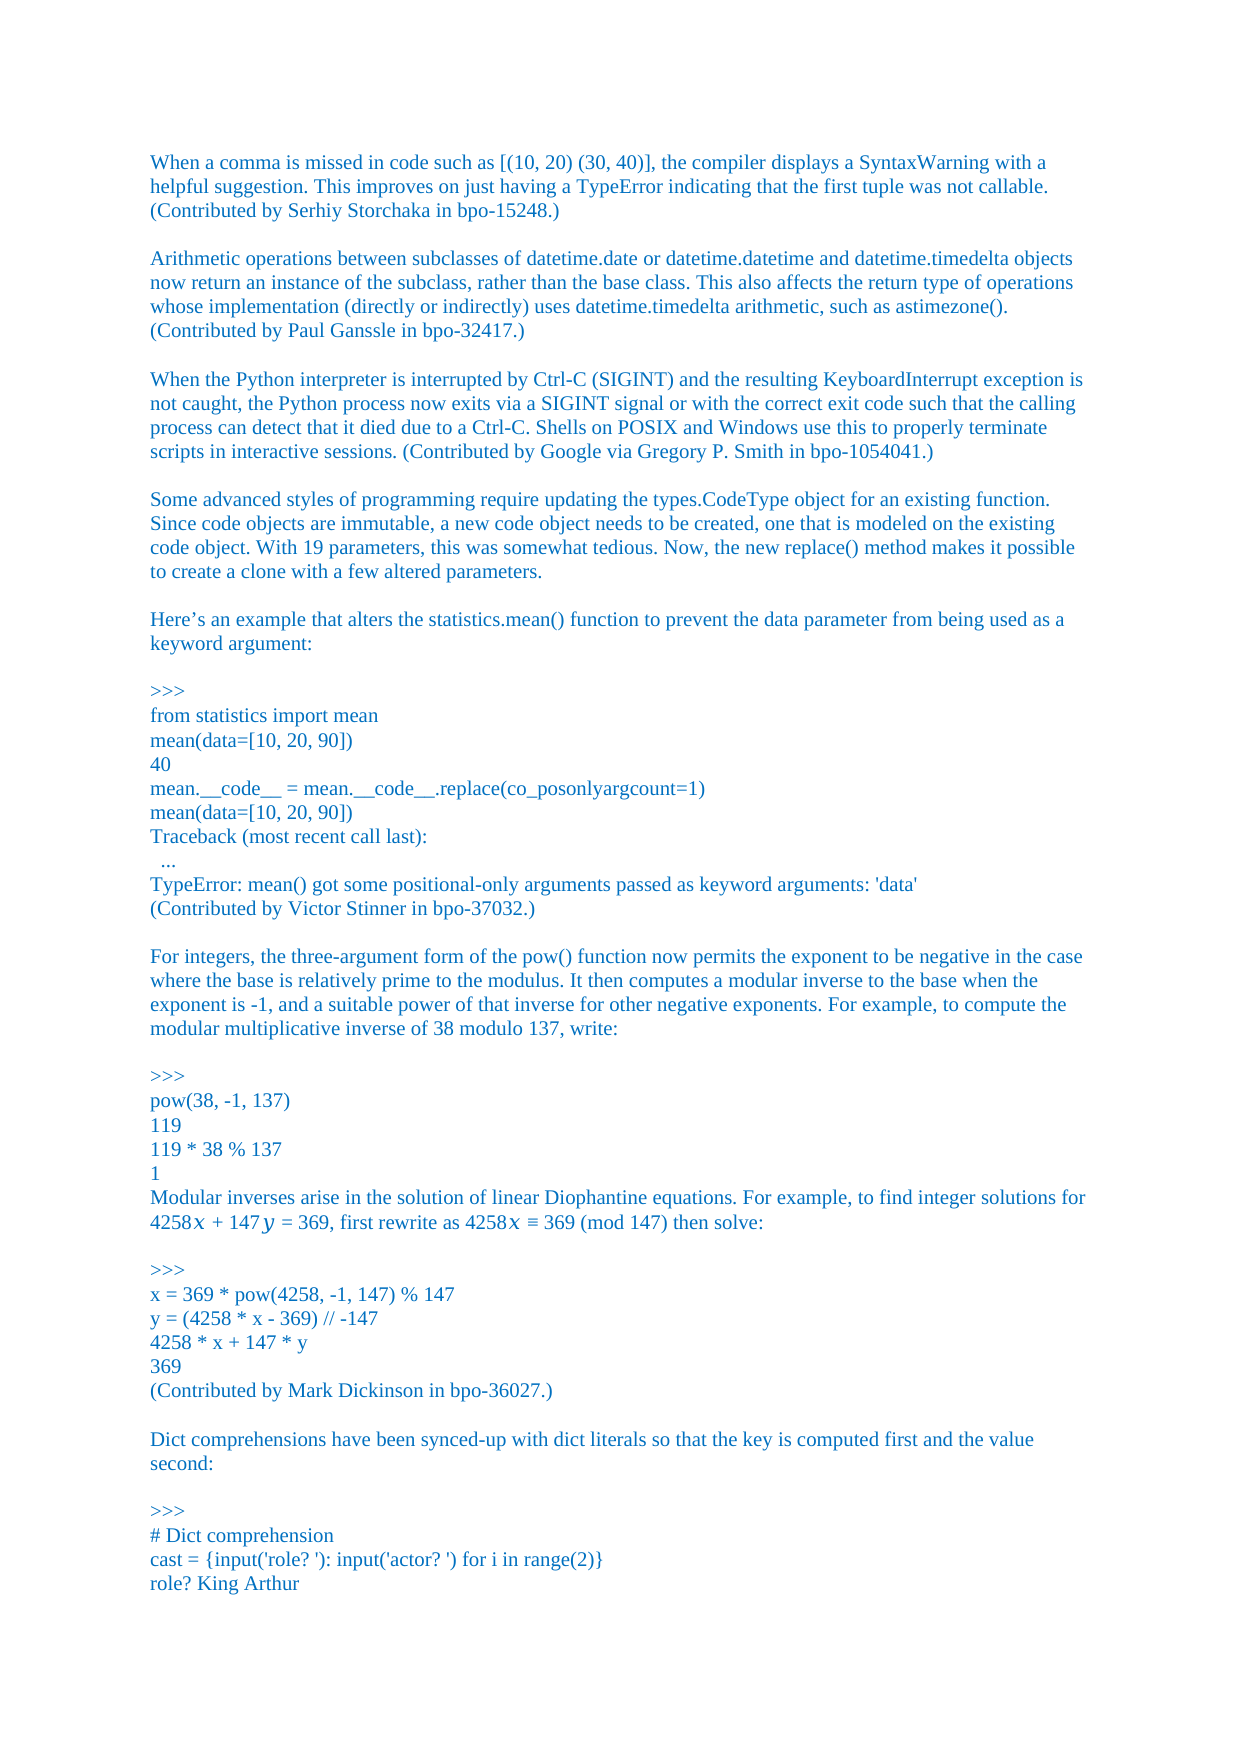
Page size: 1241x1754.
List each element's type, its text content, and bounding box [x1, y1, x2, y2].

text y = (4258 * x - 369) // -147 [150, 1306, 1090, 1330]
text mean(data=[10, 20, 90]) [150, 727, 1090, 752]
text Some advanced styles of programming require updating the types.CodeType object for an existing function. Since code objects are immutable, a new code object needs to be created, one that is modeled on the existing code object. With 19 parameters, this was somewhat tedious. Now, the new replace() method makes it possible to create a clone with a few altered parameters. [150, 487, 1090, 583]
text # Dict comprehension [150, 1523, 1090, 1547]
text >>> [150, 679, 1090, 703]
text Traceback (most recent call last): [150, 824, 1090, 848]
text (Contributed by Victor Stinner in bpo-37032.) [150, 896, 1090, 920]
text mean(data=[10, 20, 90]) [150, 800, 1090, 824]
text 119 * 38 % 137 [150, 1137, 1090, 1161]
text x = 369 * pow(4258, -1, 147) % 147 [150, 1282, 1090, 1306]
text When the Python interpreter is interrupted by Ctrl-C (SIGINT) and the resulting KeyboardInterrupt exception is not caught, the Python process now exits via a SIGINT signal or with the correct exit code such that the calling process can detect that it died due to a Ctrl-C. Shells on POSIX and Windows use this to properly terminate scripts in interactive sessions. (Contributed by Google via Gregory P. Smith in bpo-1054041.) [150, 367, 1090, 463]
text 369 [150, 1354, 1090, 1378]
text >>> [150, 1064, 1090, 1088]
text For integers, the three-argument form of the pow() function now permits the exponent to be negative in the case where the base is relatively prime to the modulus. It then computes a modular inverse to the base when the exponent is -1, and a suitable power of that inverse for other negative exponents. For example, to compute the modular multiplicative inverse of 38 modulo 137, write: [150, 944, 1090, 1040]
text mean.__code__ = mean.__code__.replace(co_posonlyargcount=1) [150, 776, 1090, 800]
text role? King Arthur [150, 1571, 1090, 1595]
text 40 [150, 752, 1090, 776]
text Modular inverses arise in the solution of linear Diophantine equations. For example, to find integer solutions for 4258𝑥 + 147𝑦 = 369, first rewrite as 4258𝑥 ≡ 369 (mod 147) then solve: [150, 1185, 1090, 1234]
text >>> [150, 1258, 1090, 1282]
text ... [150, 848, 1090, 872]
text pow(38, -1, 137) [150, 1088, 1090, 1112]
text >>> [150, 1499, 1090, 1523]
text Here’s an example that alters the statistics.mean() function to prevent the data parameter from being used as a keyword argument: [150, 607, 1090, 655]
text Dict comprehensions have been synced-up with dict literals so that the key is computed first and the value second: [150, 1426, 1090, 1474]
text TypeError: mean() got some positional-only arguments passed as keyword arguments: 'data' [150, 872, 1090, 896]
text 4258 * x + 147 * y [150, 1330, 1090, 1354]
text 1 [150, 1161, 1090, 1185]
text from statistics import mean [150, 703, 1090, 727]
text cast = {input('role? '): input('actor? ') for i in range(2)} [150, 1547, 1090, 1571]
text (Contributed by Mark Dickinson in bpo-36027.) [150, 1378, 1090, 1402]
text 119 [150, 1112, 1090, 1137]
text When a comma is missed in code such as [(10, 20) (30, 40)], the compiler displays a SyntaxWarning with a helpful suggestion. This improves on just having a TypeError indicating that the first tuple was not callable. (Contributed by Serhiy Storchaka in bpo-15248.) [150, 150, 1090, 222]
text Arithmetic operations between subclasses of datetime.date or datetime.datetime and datetime.timedelta objects now return an instance of the subclass, rather than the base class. This also affects the return type of operations whose implementation (directly or indirectly) uses datetime.timedelta arithmetic, such as astimezone(). (Contributed by Paul Ganssle in bpo-32417.) [150, 246, 1090, 342]
